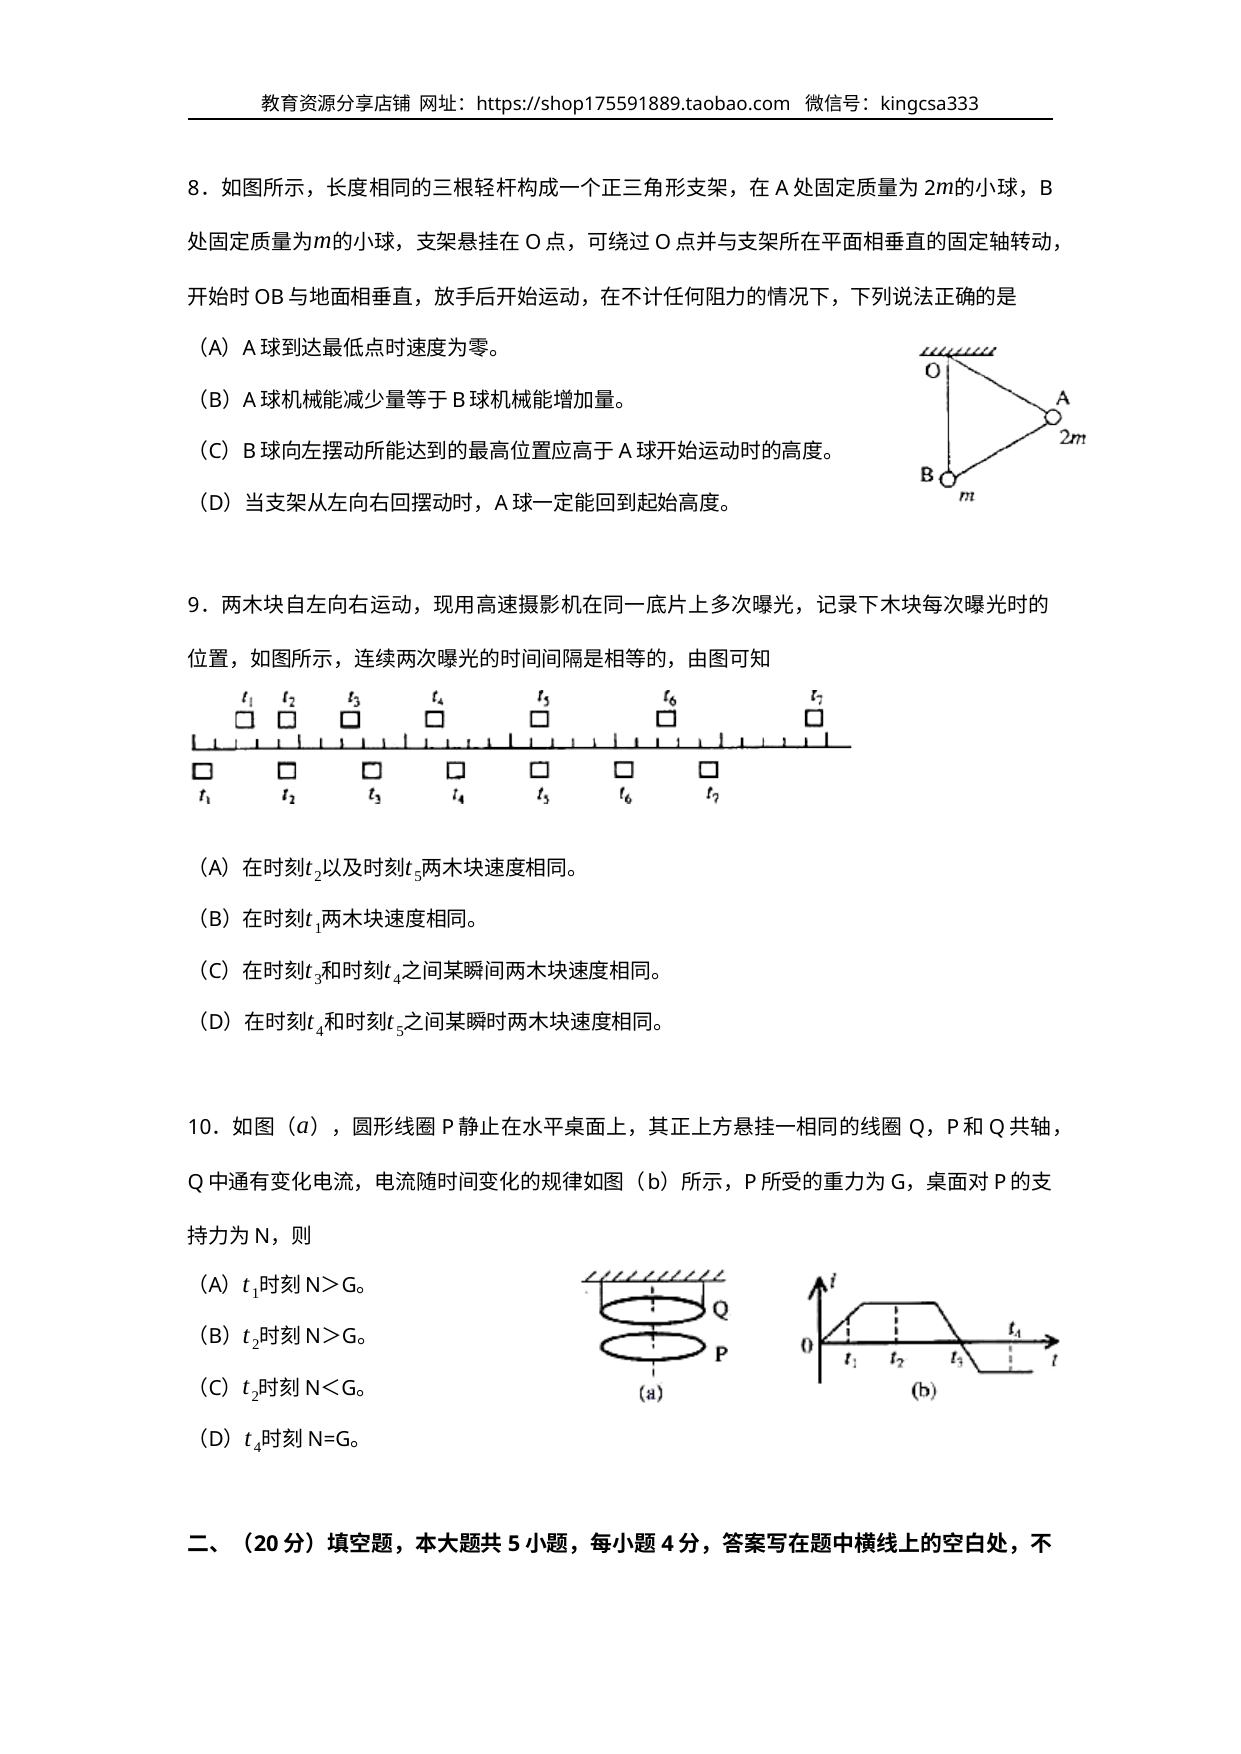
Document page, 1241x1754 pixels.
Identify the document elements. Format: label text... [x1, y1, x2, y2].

text （A）在时刻以及时刻两木块速度相同。 [187, 851, 1053, 887]
text （D）在时刻和时刻之间某瞬时两木块速度相同。 [187, 1005, 1053, 1042]
text （A）A球到达最低点时速度为零。 [187, 328, 1053, 365]
picture [918, 344, 1091, 502]
text （A）时刻N＞G。 [187, 1268, 581, 1304]
text 9．两木块自左向右运动，现用高速摄影机在同一底片上多次曝光，记录下木块每次曝光时的位置，如图所示，连续两次曝光的时间间隔是相等的，由图可知 [187, 585, 1053, 676]
text （B）在时刻两木块速度相同。 [187, 902, 1053, 939]
picture [187, 690, 855, 804]
text （C）在时刻和时刻之间某瞬间两木块速度相同。 [187, 954, 1053, 990]
text （D）时刻N=G。 [187, 1422, 1053, 1458]
picture [581, 1267, 1064, 1403]
text （C）B球向左摆动所能达到的最高位置应高于A球开始运动时的高度。 [187, 431, 918, 468]
text （D）当支架从左向右回摆动时，A球一定能回到起始高度。 [187, 483, 1053, 519]
text （B）时刻N＞G。 [187, 1319, 581, 1356]
text 二、（20分）填空题，本大题共5小题，每小题4分，答案写在题中横线上的空白处，不要求写出演算过程。 [187, 1524, 1053, 1561]
text （C）时刻N＜G。 [187, 1371, 1053, 1407]
text （B）A球机械能减少量等于B球机械能增加量。 [187, 380, 918, 416]
text 8．如图所示，长度相同的三根轻杆构成一个正三角形支架，在A处固定质量为2的小球，B处固定质量为的小球，支架悬挂在O点，可绕过O点并与支架所在平面相垂直的固定轴转动，开始时OB与地面相垂直，放手后开始运动，在不计任何阻力的情况下，下列说法正确的是 [187, 168, 1053, 313]
text 10．如图（），圆形线圈P静止在水平桌面上，其正上方悬挂一相同的线圈Q，P和Q共轴，Q中通有变化电流，电流随时间变化的规律如图（b）所示，P所受的重力为G，桌面对P的支持力为N，则 [187, 1107, 1053, 1253]
